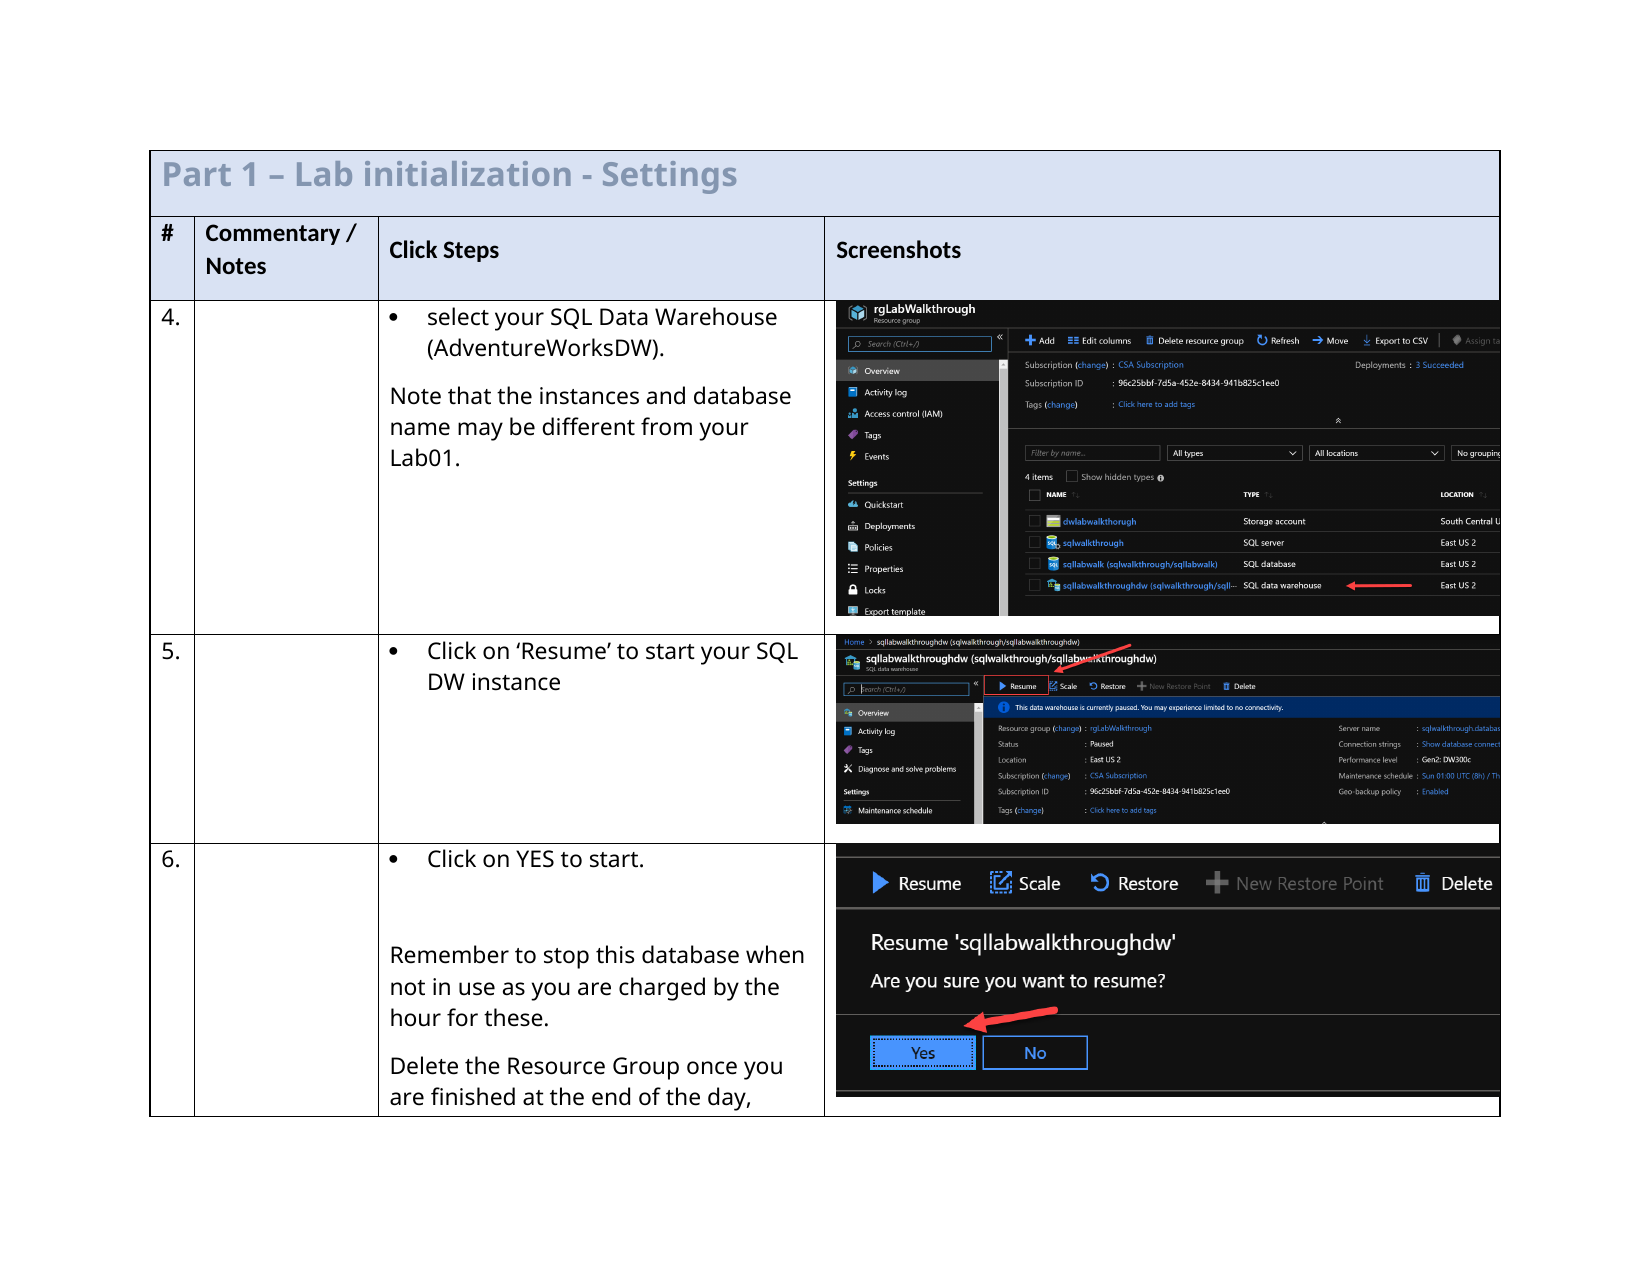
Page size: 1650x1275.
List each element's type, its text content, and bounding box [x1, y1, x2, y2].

table_cell [151, 844, 194, 1116]
table_cell [151, 635, 194, 842]
table_cell [825, 635, 1499, 842]
table_cell Commentary / Notes [195, 217, 378, 300]
picture [836, 300, 1500, 616]
table_cell [195, 844, 378, 1116]
table_cell select your SQL Data Warehouse (AdventureWorksDW). Note that the instances and database name may be different from your Lab01. [379, 301, 824, 634]
table_cell [825, 301, 1499, 634]
table_header Part 1 – Lab initialization - Settings [151, 151, 1499, 216]
picture [836, 635, 1500, 824]
table_cell [825, 844, 1499, 1116]
table_cell [151, 301, 194, 634]
table_cell Click Steps [379, 217, 824, 300]
table_cell Screenshots [825, 217, 1499, 300]
table_cell [195, 301, 378, 634]
table_cell # [151, 217, 194, 300]
picture [836, 843, 1500, 1097]
table_cell [195, 635, 378, 842]
table_cell Click on ‘Resume’ to start your SQL DW instance [379, 635, 824, 842]
